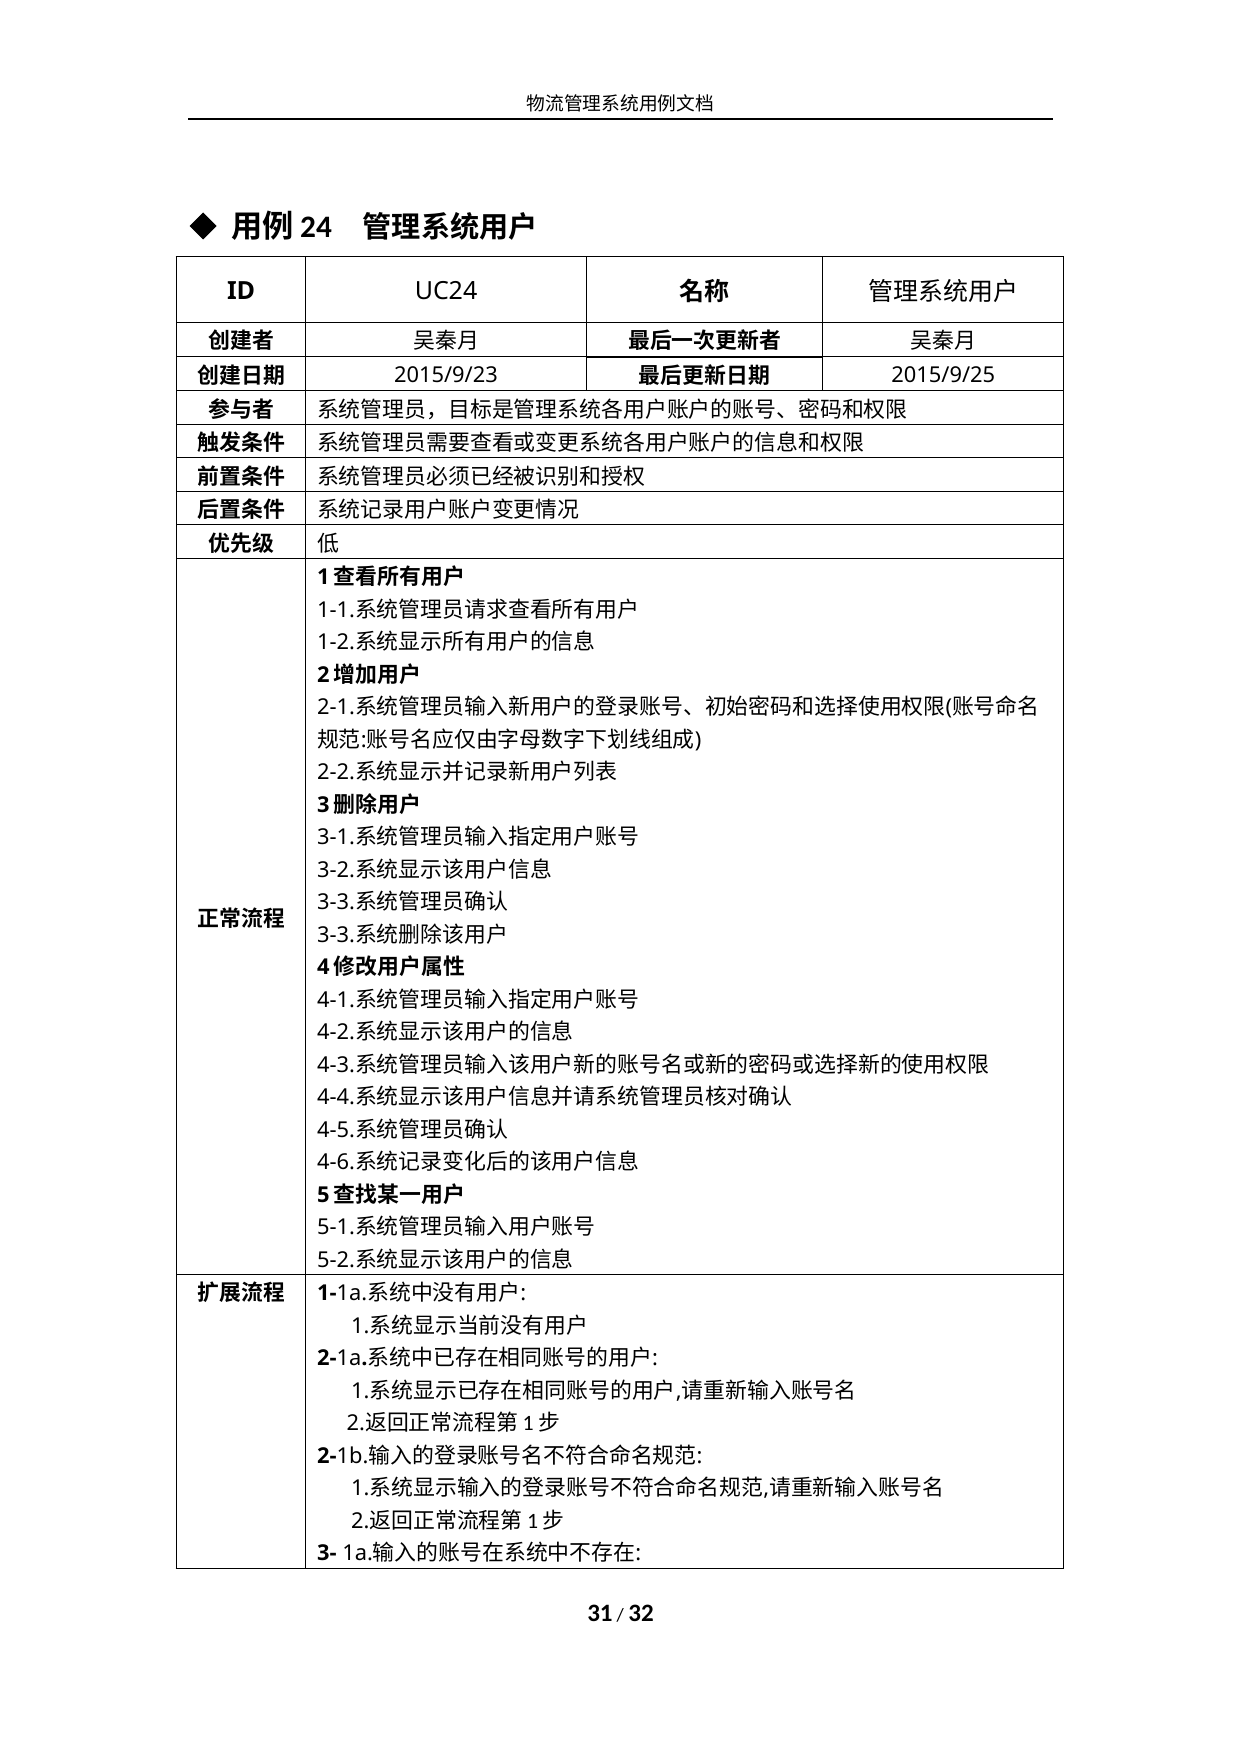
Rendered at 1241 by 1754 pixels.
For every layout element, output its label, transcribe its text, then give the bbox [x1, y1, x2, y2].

table_cell 参与者 [177, 391, 305, 424]
table_cell 2015/9/25 [823, 357, 1063, 390]
table_header 名称 [587, 257, 822, 322]
table_cell 后置条件 [177, 492, 305, 524]
table_cell 系统管理员必须已经被识别和授权 [306, 458, 1063, 491]
table_header ID [177, 257, 305, 322]
table_cell 创建者 [177, 323, 305, 356]
table_cell 系统记录用户账户变更情况 [306, 492, 1063, 524]
table_cell 2015/9/23 [306, 357, 586, 390]
table_header 管理系统用户 [823, 257, 1063, 322]
table_header UC24 [306, 257, 586, 322]
table_cell 创建日期 [177, 357, 305, 390]
table_cell 系统管理员需要查看或变更系统各用户账户的信息和权限 [306, 425, 1063, 457]
table_cell 最后更新日期 [587, 358, 822, 390]
table_cell 优先级 [177, 525, 305, 558]
list 用例24 管理系统用户 [187, 191, 1053, 256]
table_cell 低 [306, 525, 1063, 558]
table_cell 系统管理员，目标是管理系统各用户账户的账号、密码和权限 [306, 391, 1063, 424]
table_cell 1查看所有用户 1-1.系统管理员请求查看所有用户 1-2.系统显示所有用户的信息 2增加用户 2-1.系统管理员输入新用户的登录账号、初始密码和选择使用权限(账号命名规范:账号名应仅由字母数字下划线组成) 2-2.系统显示并记录新用户列表 3删除用户 3-1.系统管理员输入指定用户账号 3-2.系统显示该用户信息 3-3.系统管理员确认 3-3.系统删除该用户 4修改用户属性 4-1.系统管理员输入指定用户账号 4-2.系统显示该用户的信息 4-3.系统管理员输入该用户新的账号名或新的密码或选择新的使用权限 4-4.系统显示该用户信息并请系统管理员核对确认 4-5.系统管理员确认 4-6.系统记录变化后的该用户信息 5查找某一用户 5-1.系统管理员输入用户账号 5-2.系统显示该用户的信息 [306, 559, 1063, 1274]
table_cell 最后一次更新者 [587, 323, 822, 356]
table_cell 正常流程 [177, 559, 305, 1274]
table_cell 扩展流程 [177, 1275, 305, 1567]
table_cell 前置条件 [177, 458, 305, 491]
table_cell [306, 1275, 1063, 1567]
table_cell 触发条件 [177, 425, 305, 457]
table_cell 吴秦月 [306, 323, 586, 356]
table_cell 吴秦月 [823, 323, 1063, 356]
